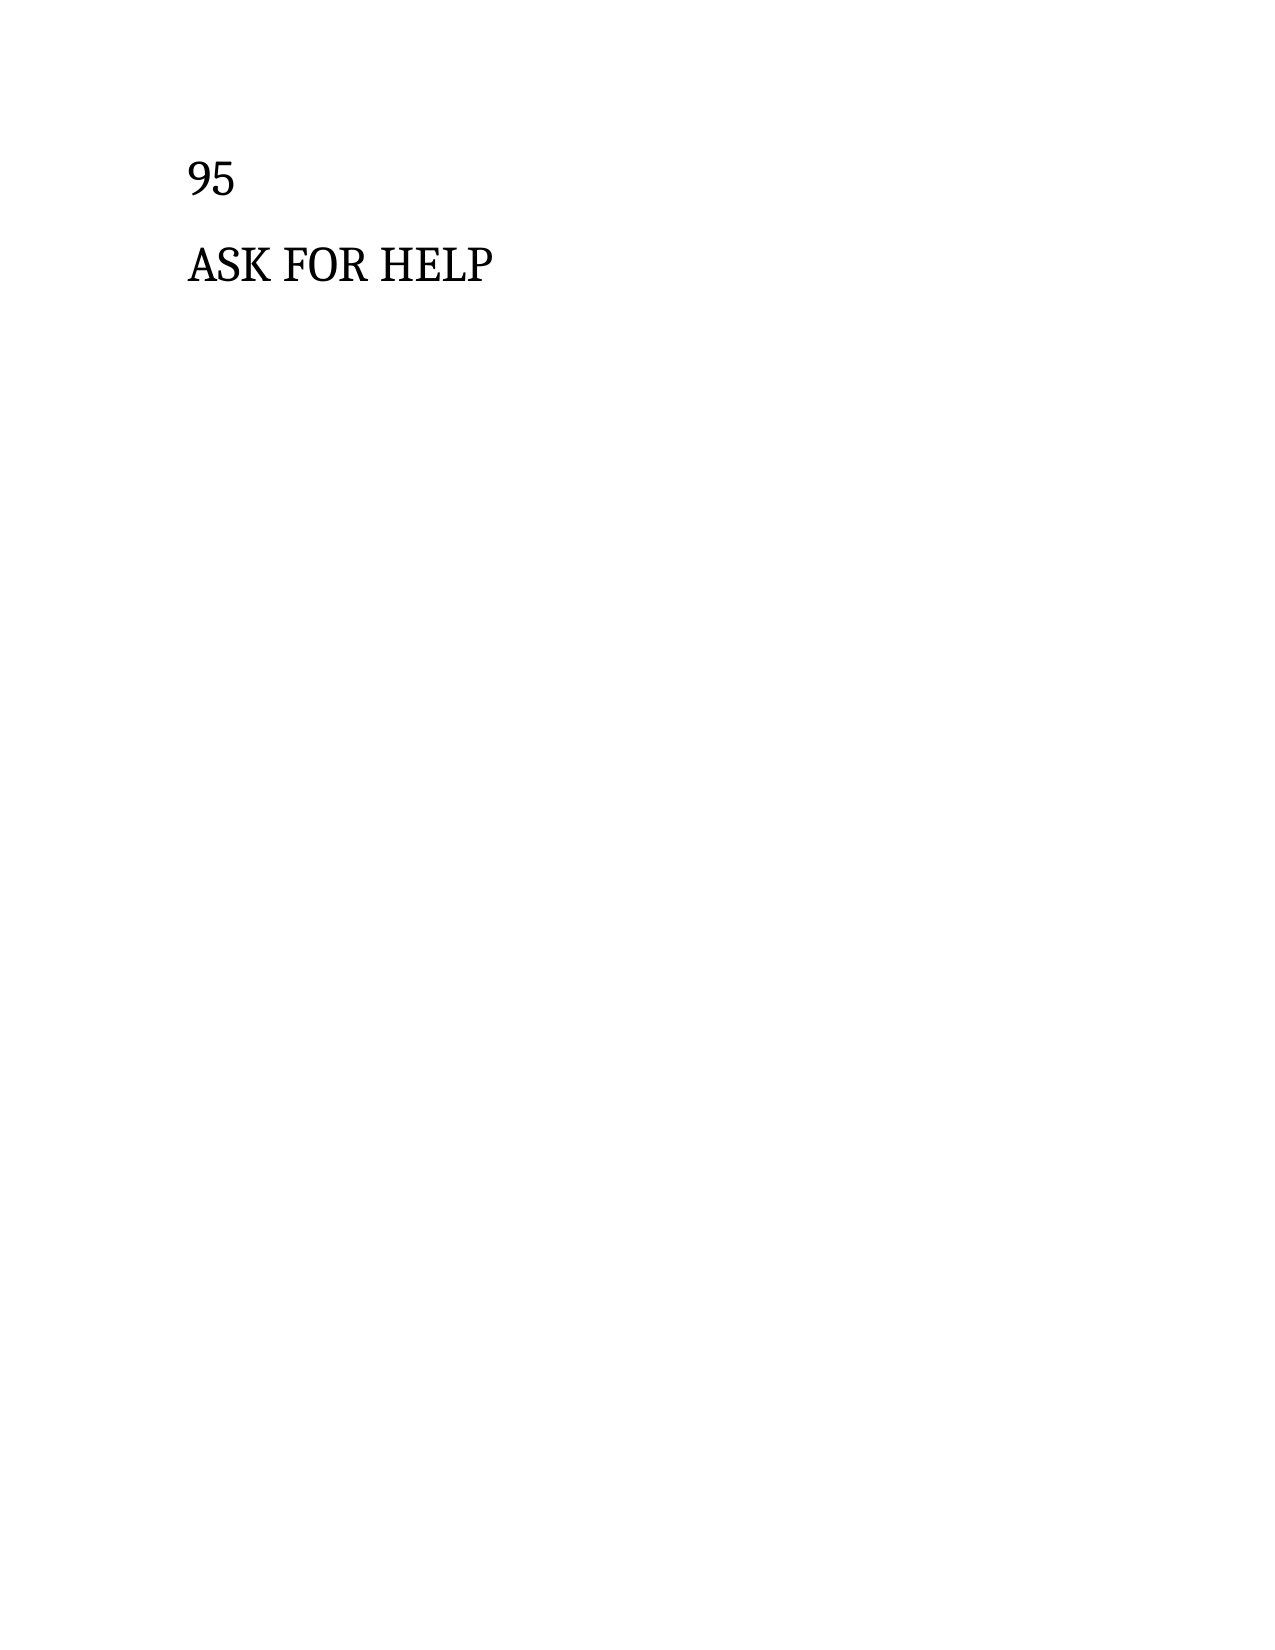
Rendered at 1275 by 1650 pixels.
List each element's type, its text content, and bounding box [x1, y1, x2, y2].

text 95 [187, 150, 1087, 207]
text ASK FOR HELP [187, 237, 1087, 294]
